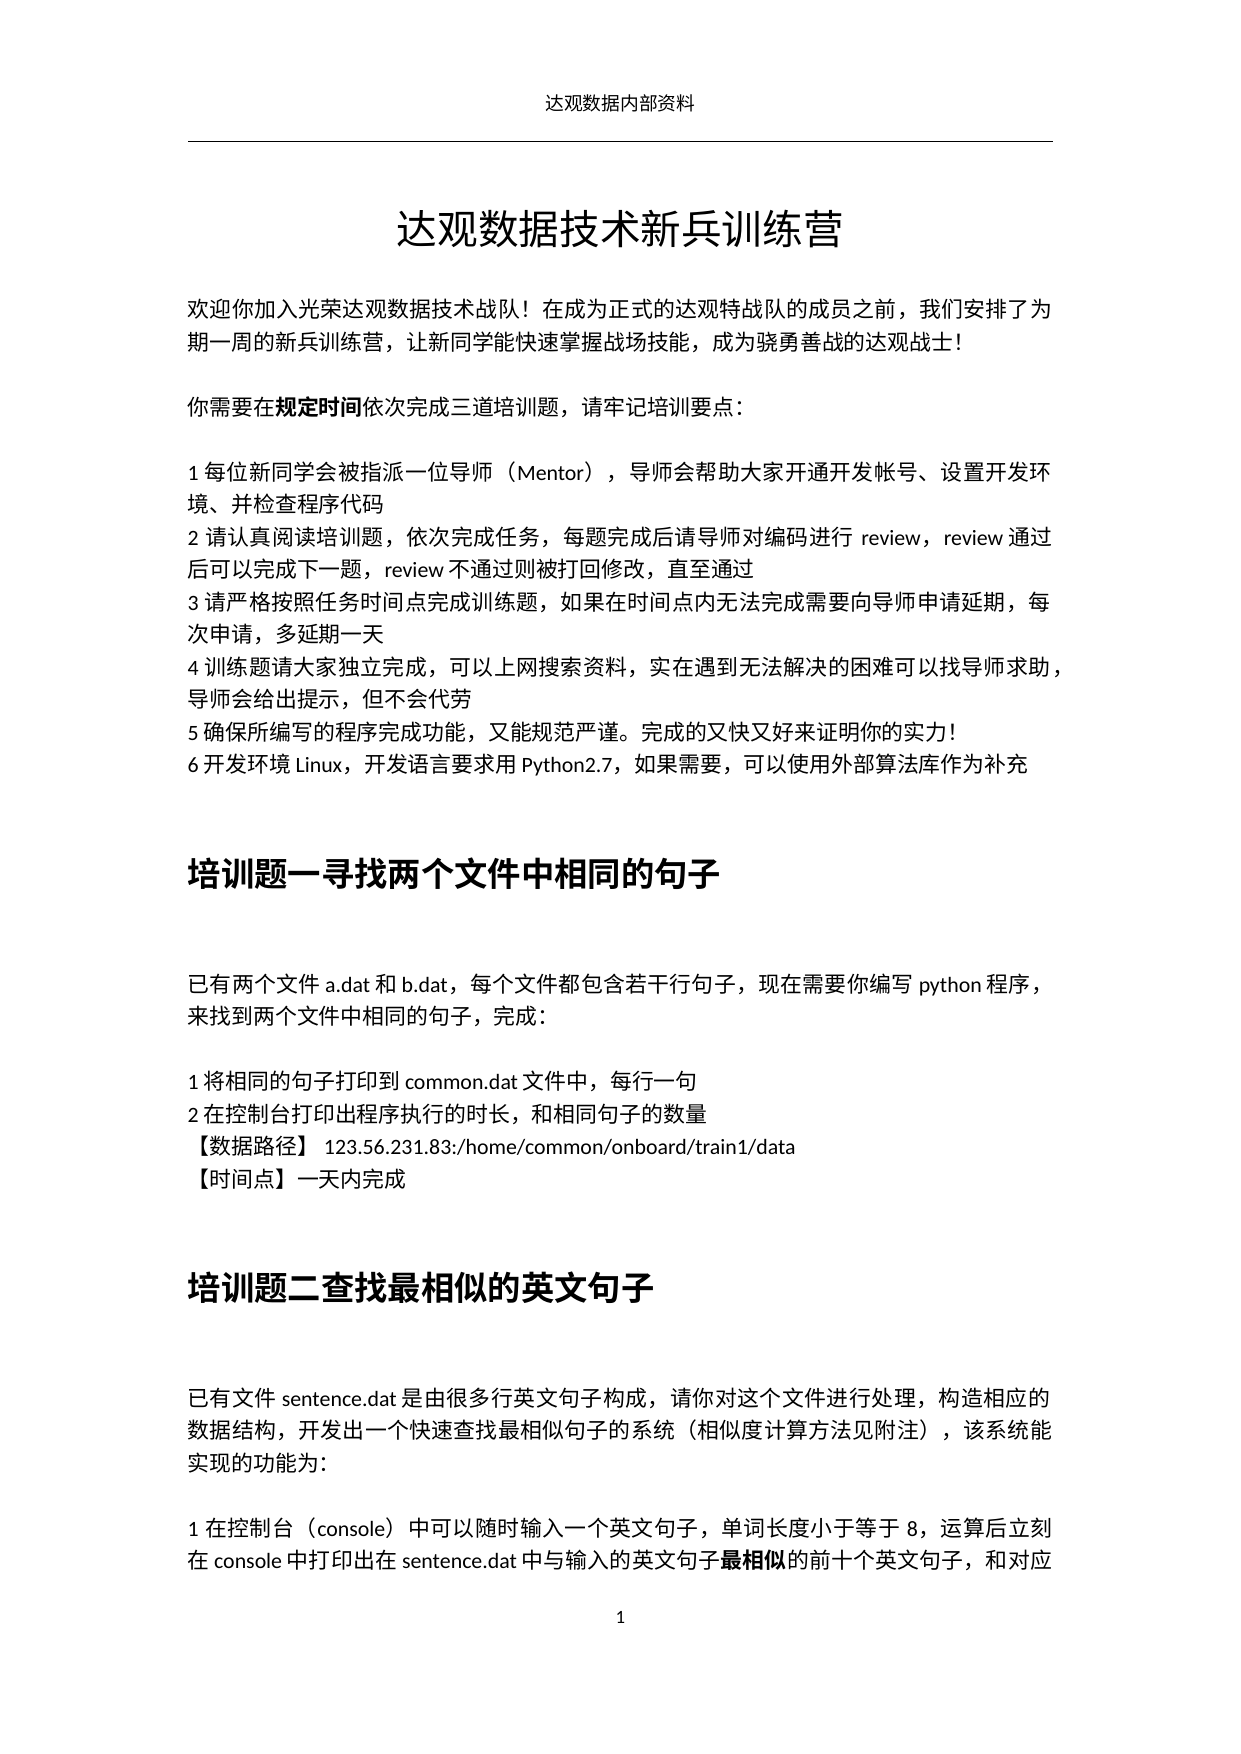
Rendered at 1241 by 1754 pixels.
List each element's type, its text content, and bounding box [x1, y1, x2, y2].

text 3 请严格按照任务时间点完成训练题，如果在时间点内无法完成需要向导师申请延期，每次申请，多延期一天 [187, 584, 1053, 649]
text 你需要在规定时间依次完成三道培训题，请牢记培训要点： [187, 389, 1053, 422]
text 6 开发环境Linux，开发语言要求用Python2.7，如果需要，可以使用外部算法库作为补充 [187, 747, 1053, 779]
text 4 训练题请大家独立完成，可以上网搜索资料，实在遇到无法解决的困难可以找导师求助，导师会给出提示，但不会代劳 [187, 649, 1053, 714]
text 欢迎你加入光荣达观数据技术战队！在成为正式的达观特战队的成员之前，我们安排了为期一周的新兵训练营，让新同学能快速掌握战场技能，成为骁勇善战的达观战士！ [187, 292, 1053, 357]
text 【时间点】一天内完成 [187, 1161, 1053, 1194]
text 1 将相同的句子打印到common.dat文件中，每行一句 [187, 1064, 1053, 1096]
text 5 确保所编写的程序完成功能，又能规范严谨。完成的又快又好来证明你的实力！ [187, 714, 1053, 747]
text 1 每位新同学会被指派一位导师（Mentor），导师会帮助大家开通开发帐号、设置开发环境、并检查程序代码 [187, 454, 1053, 519]
text 达观数据技术新兵训练营 [187, 194, 1053, 259]
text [187, 1511, 1053, 1576]
text 2 请认真阅读培训题，依次完成任务，每题完成后请导师对编码进行review，review通过后可以完成下一题，review不通过则被打回修改，直至通过 [187, 519, 1053, 584]
text 【数据路径】 123.56.231.83:/home/common/onboard/train1/data [187, 1129, 1053, 1161]
subtitle 培训题二查找最相似的英文句子 [187, 1253, 1053, 1318]
text 已有文件sentence.dat是由很多行英文句子构成，请你对这个文件进行处理，构造相应的数据结构，开发出一个快速查找最相似句子的系统（相似度计算方法见附注），该系统能实现的功能为： [187, 1381, 1053, 1478]
subtitle 培训题一寻找两个文件中相同的句子 [187, 839, 1053, 904]
text 2 在控制台打印出程序执行的时长，和相同句子的数量 [187, 1096, 1053, 1129]
text 已有两个文件a.dat和b.dat，每个文件都包含若干行句子，现在需要你编写python程序，来找到两个文件中相同的句子，完成： [187, 966, 1053, 1031]
